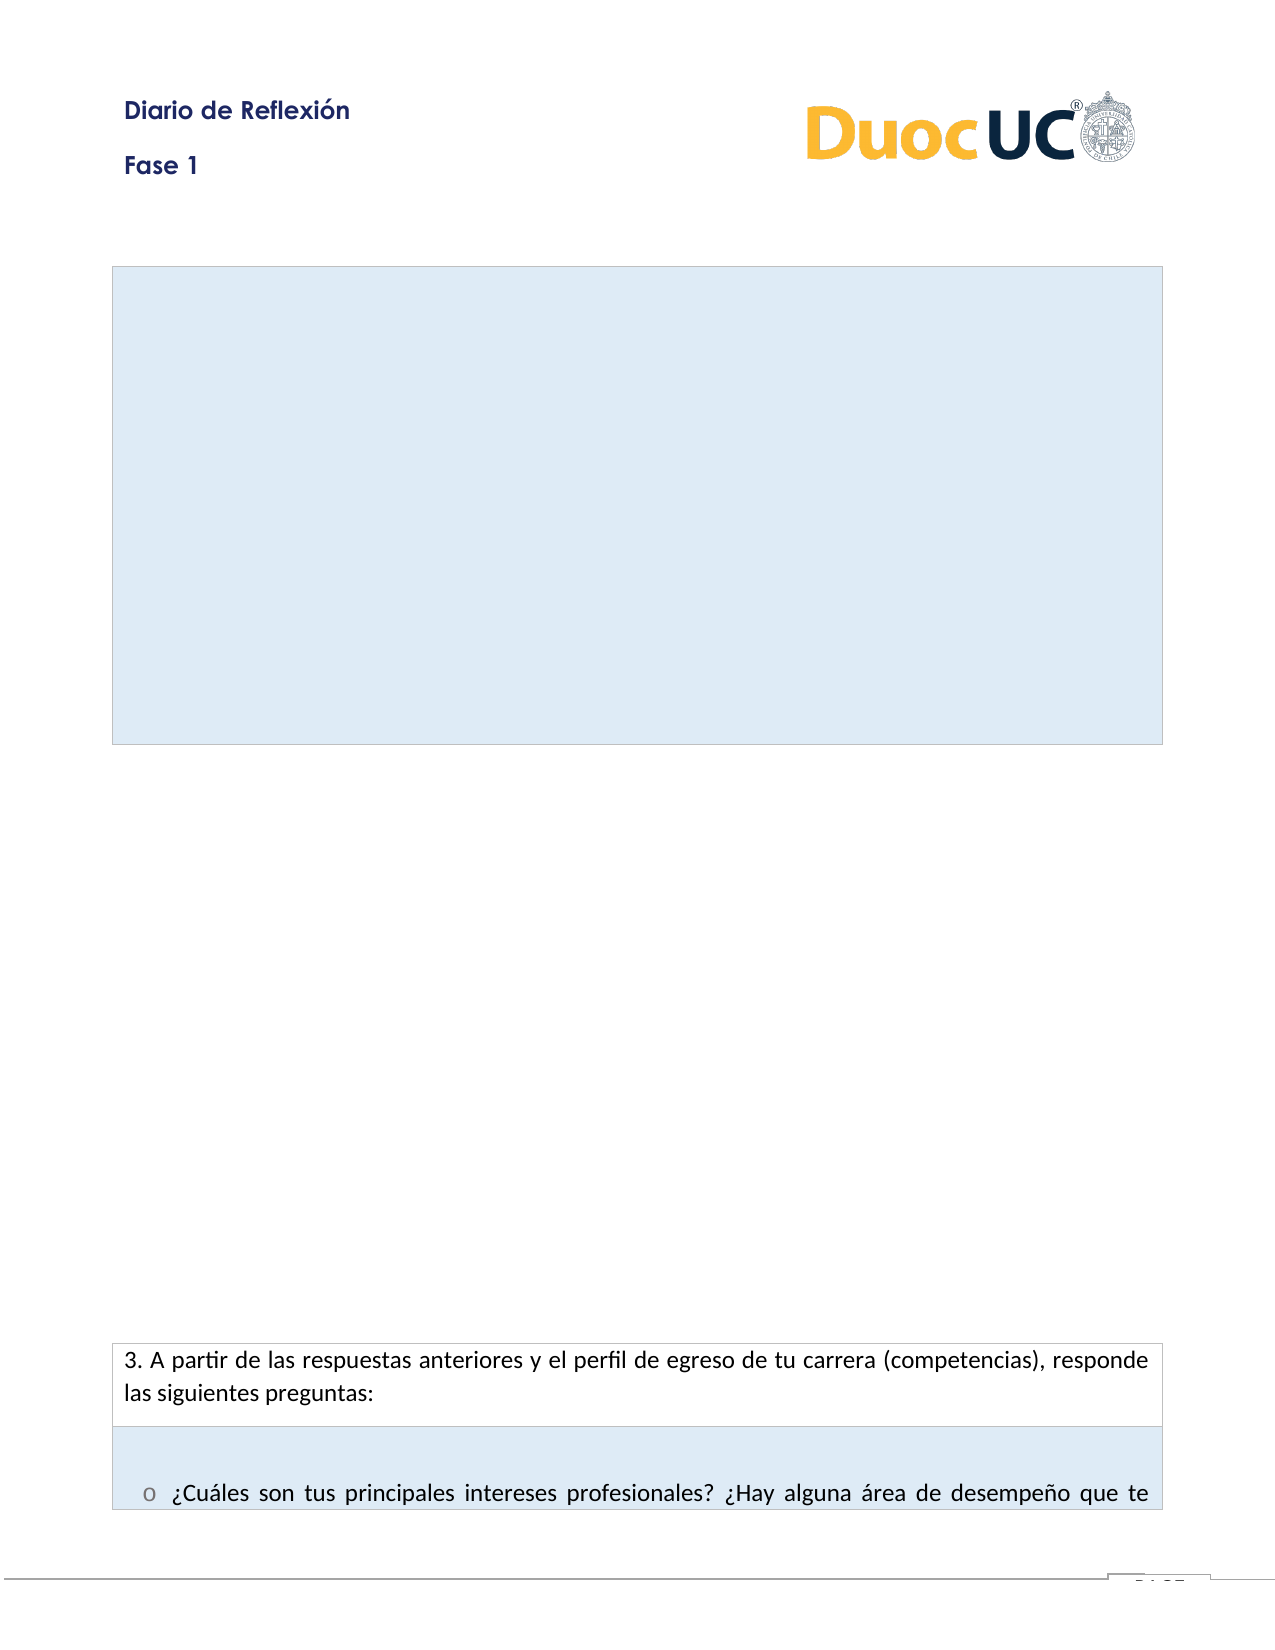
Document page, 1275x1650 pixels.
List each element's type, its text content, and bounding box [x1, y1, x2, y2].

picture [807, 91, 1135, 162]
table_header 3. A partir de las respuestas anteriores y el perfil de egreso de tu carrera (competencias), responde las siguientes preguntas: [113, 1344, 1162, 1426]
